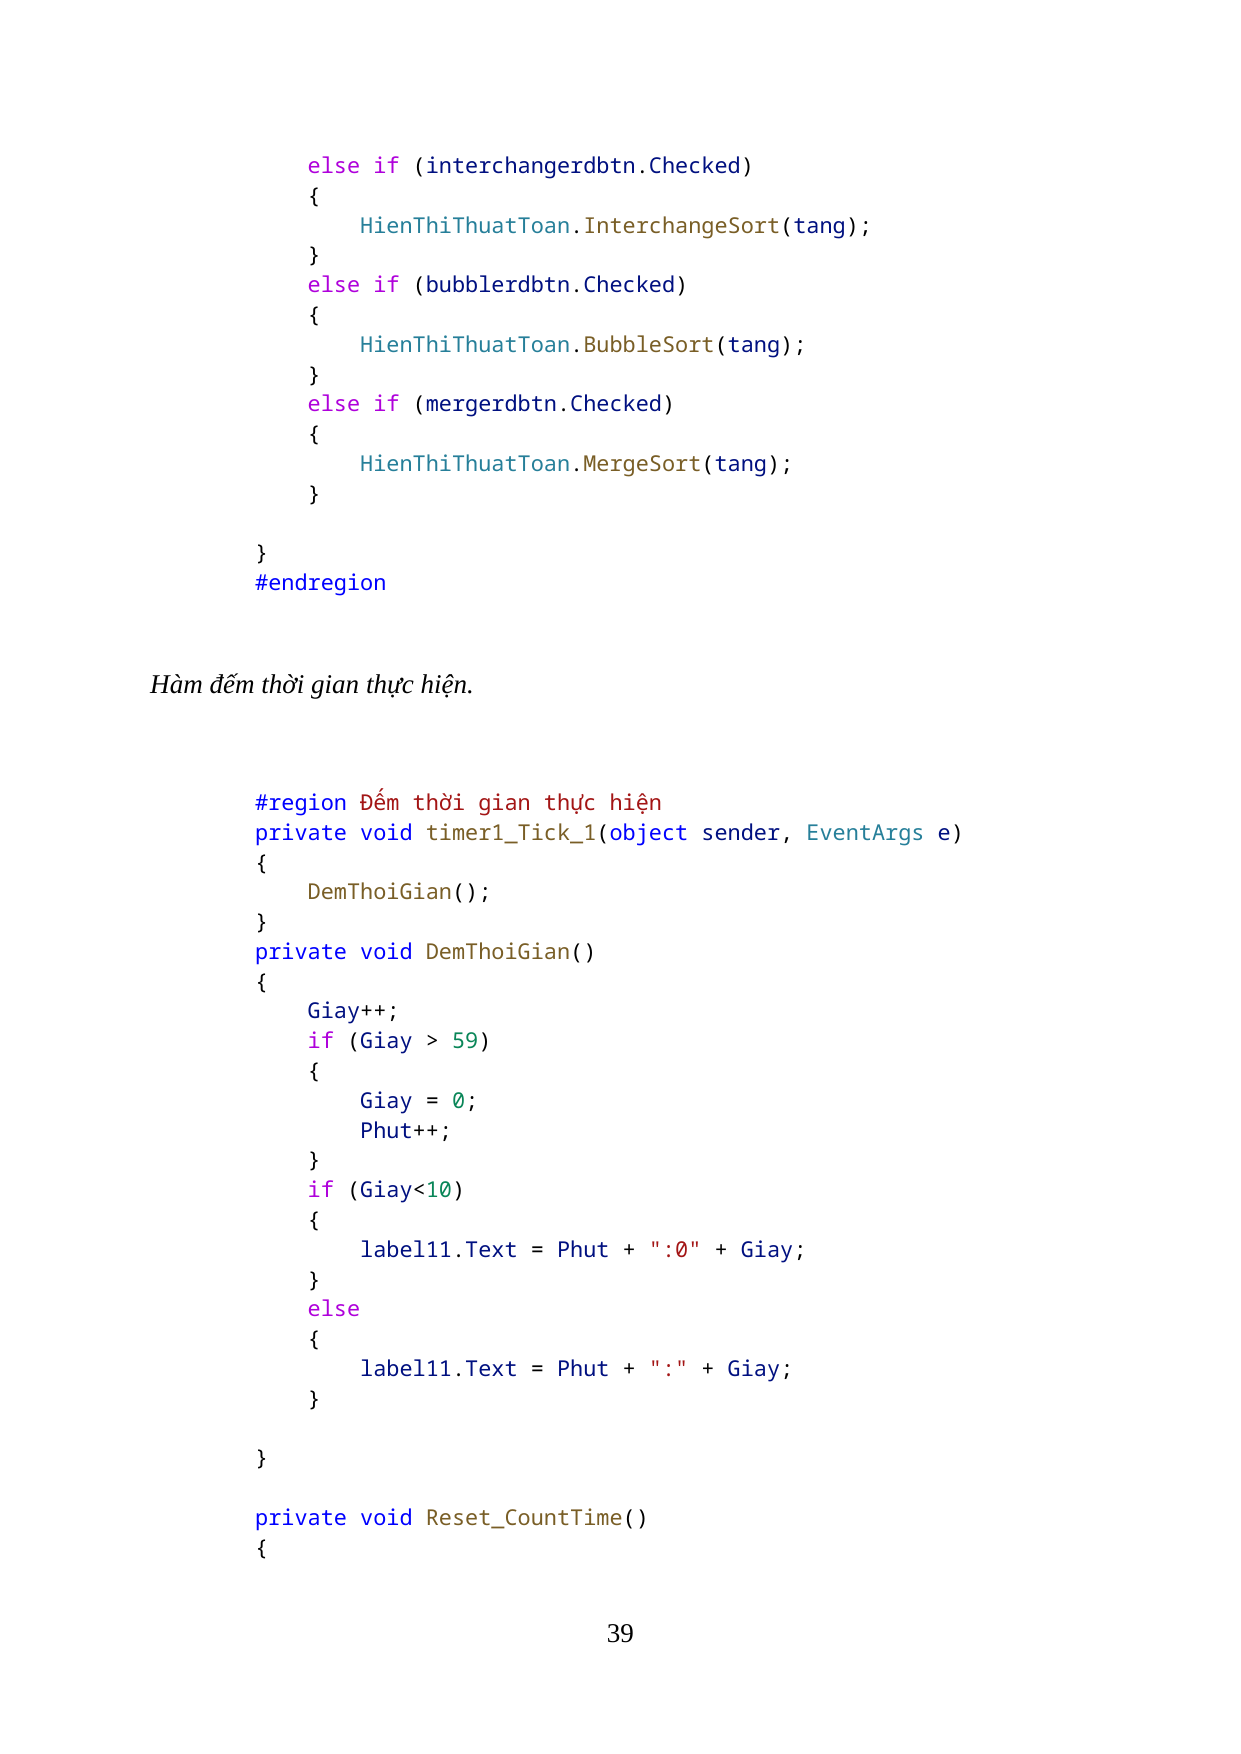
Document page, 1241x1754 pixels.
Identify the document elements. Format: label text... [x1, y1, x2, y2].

text Giay = 0; [150, 1085, 1090, 1114]
text Giay++; [150, 995, 1090, 1025]
text #endregion [150, 567, 1090, 597]
text } [150, 1442, 1090, 1472]
text label11.Text = Phut + ":" + Giay; [150, 1353, 1090, 1383]
text } [150, 1263, 1090, 1293]
text #region Đếm thời gian thực hiện [150, 787, 1090, 817]
text DemThoiGian(); [150, 876, 1090, 906]
text else if (bubblerdbtn.Checked) [150, 269, 1090, 299]
text } [150, 537, 1090, 567]
text { [150, 966, 1090, 995]
text } [150, 1144, 1090, 1174]
text else [150, 1293, 1090, 1323]
text private void timer1_Tick_1(object sender, EventArgs e) [150, 817, 1090, 846]
text { [150, 1532, 1090, 1561]
text { [150, 1204, 1090, 1234]
text HienThiThuatToan.BubbleSort(tang); [150, 329, 1090, 358]
text { [150, 1323, 1090, 1353]
text HienThiThuatToan.InterchangeSort(tang); [150, 209, 1090, 239]
text } [150, 239, 1090, 269]
text Phut++; [150, 1114, 1090, 1144]
text { [150, 180, 1090, 209]
text else if (interchangerdbtn.Checked) [150, 150, 1090, 180]
text else if (mergerdbtn.Checked) [150, 388, 1090, 418]
text Hàm đếm thời gian thực hiện. [150, 668, 1090, 700]
text } [150, 358, 1090, 388]
text if (Giay<10) [150, 1174, 1090, 1204]
text label11.Text = Phut + ":0" + Giay; [150, 1234, 1090, 1263]
text { [150, 846, 1090, 876]
text } [150, 478, 1090, 507]
text if (Giay > 59) [150, 1025, 1090, 1055]
text { [150, 299, 1090, 329]
text } [150, 1383, 1090, 1412]
text { [150, 418, 1090, 448]
text { [150, 1055, 1090, 1085]
text private void DemThoiGian() [150, 936, 1090, 966]
text HienThiThuatToan.MergeSort(tang); [150, 448, 1090, 478]
text } [150, 906, 1090, 936]
text private void Reset_CountTime() [150, 1502, 1090, 1532]
